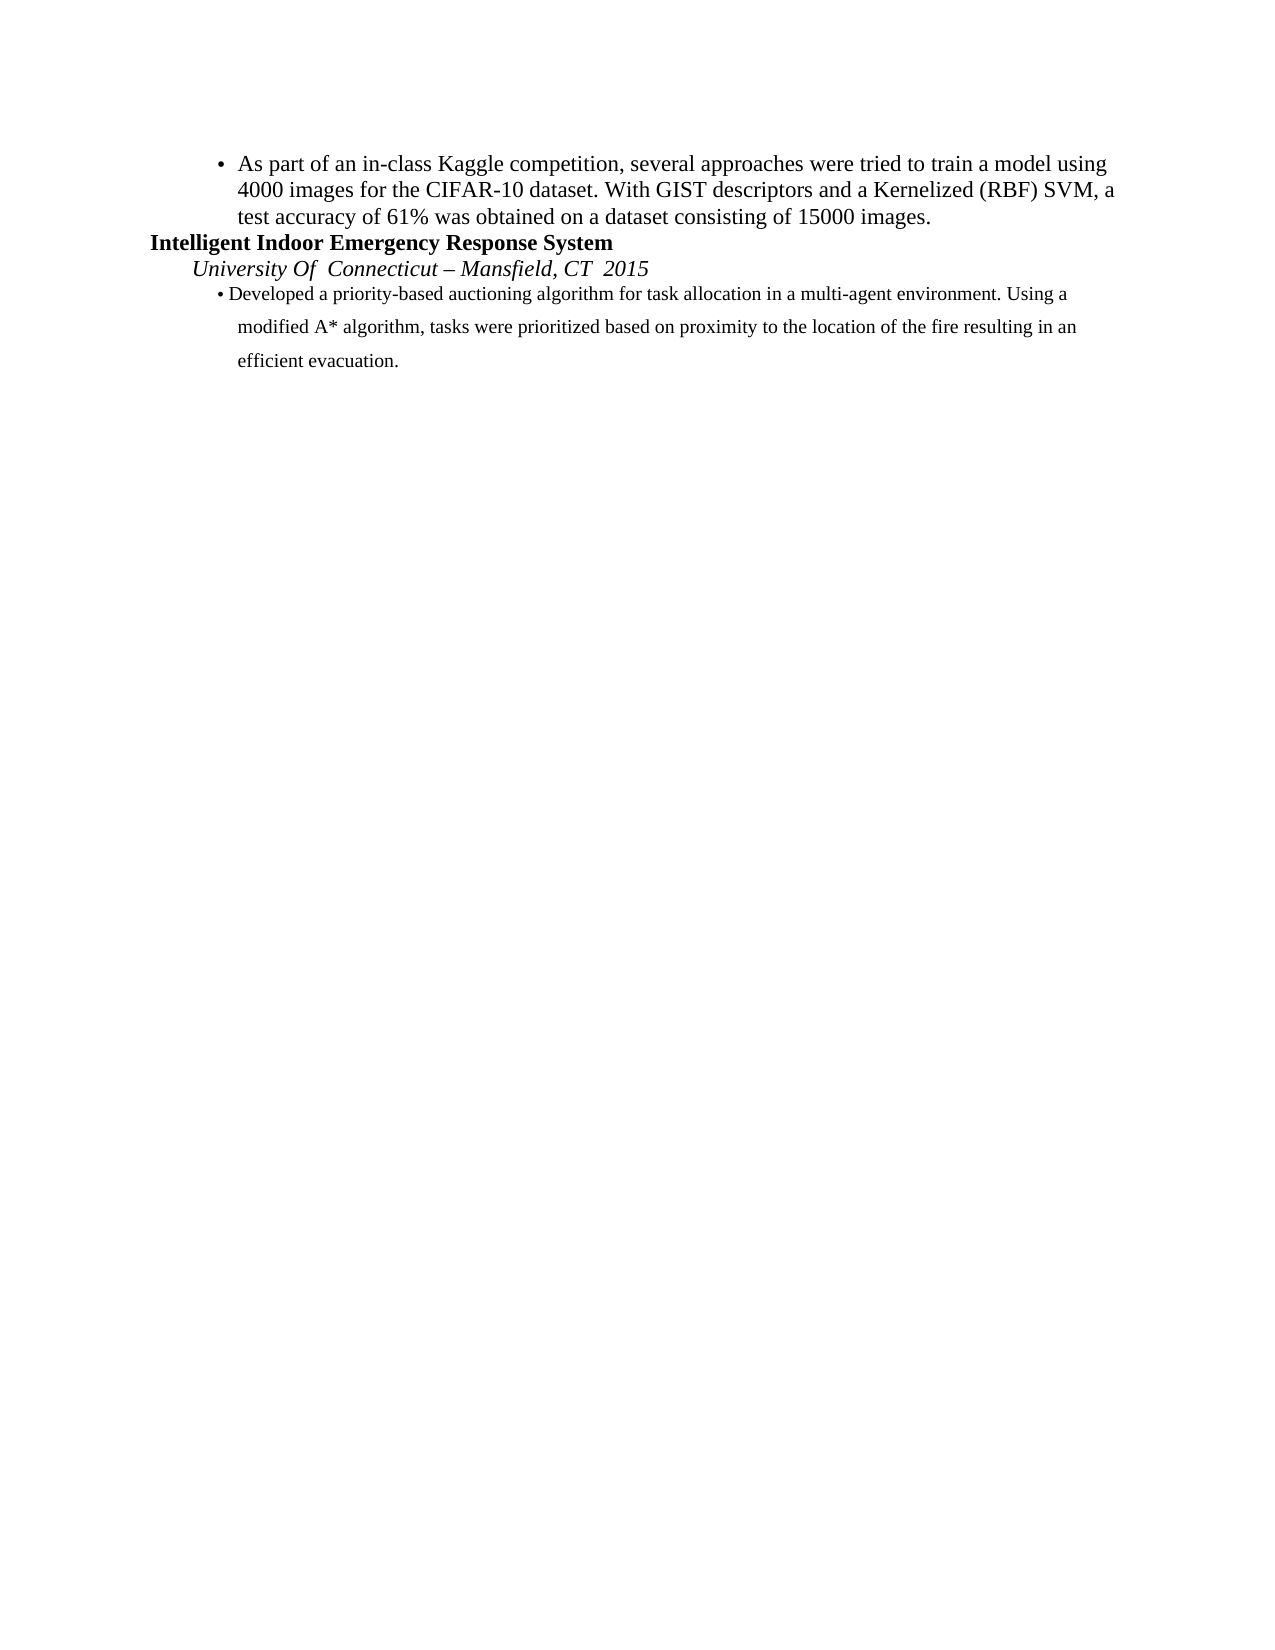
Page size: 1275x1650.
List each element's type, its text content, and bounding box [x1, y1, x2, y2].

text Intelligent Indoor Emergency Response System [150, 229, 1125, 255]
list As part of an in-class Kaggle competition, several approaches were tried to train a model using 4000 images for the CIFAR-10 dataset. With GIST descriptors and a Kernelized (RBF) SVM, a test accuracy of 61% was obtained on a dataset consisting of 15000 images. [217, 150, 1123, 229]
text University Of Connecticut – Mansfield, CT 2015 [192, 255, 1125, 282]
text • Developed a priority-based auctioning algorithm for task allocation in a multi-agent environment. Using a modified A* algorithm, tasks were prioritized based on proximity to the location of the fire resulting in an efficient evacuation. [217, 282, 1085, 372]
